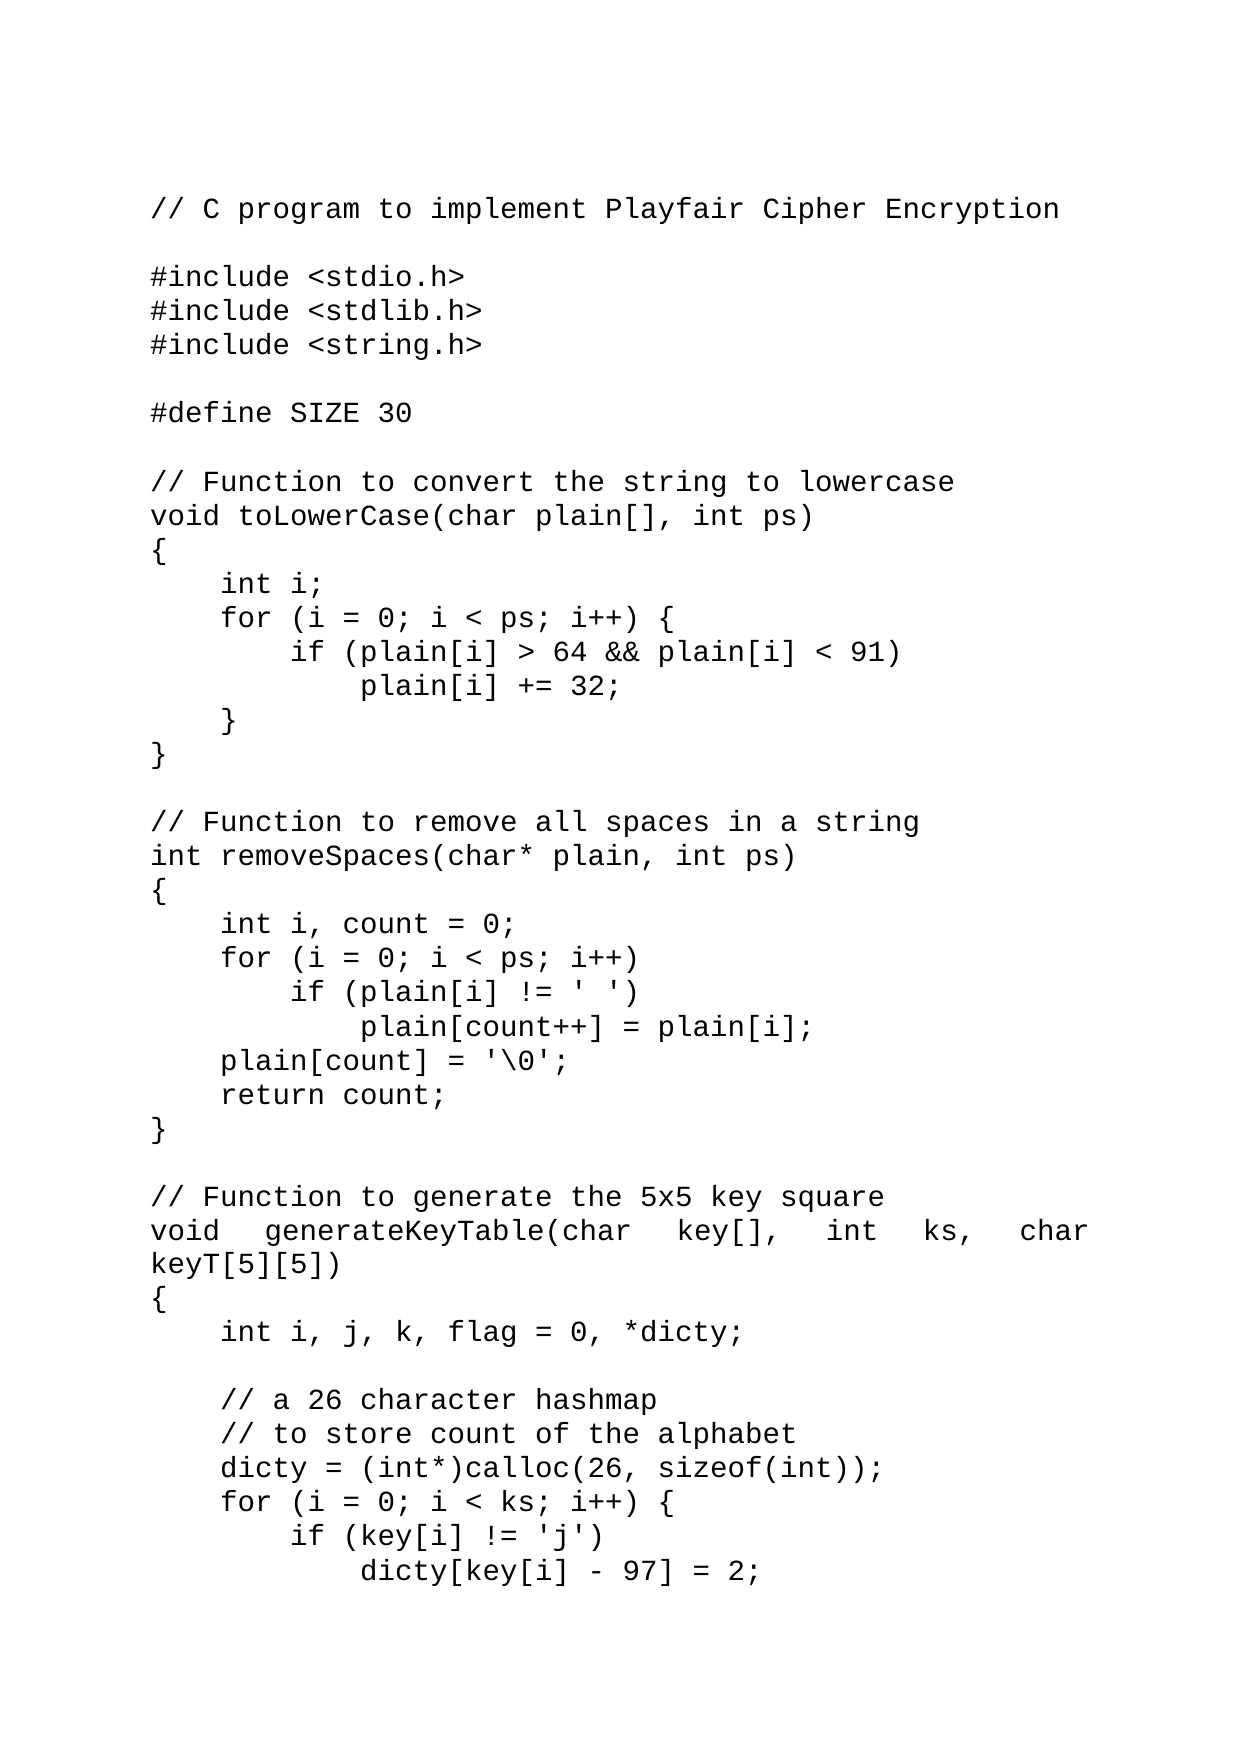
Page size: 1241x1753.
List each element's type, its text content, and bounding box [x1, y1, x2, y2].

text #include <string.h> [150, 330, 1090, 363]
text if (key[i] != 'j') [150, 1522, 1090, 1554]
text { [150, 535, 1090, 568]
text return count; [150, 1080, 1090, 1113]
text // C program to implement Playfair Cipher Encryption [150, 194, 1090, 227]
text // Function to convert the string to lowercase [150, 467, 1090, 500]
text #include <stdlib.h> [150, 296, 1090, 329]
text plain[i] += 32; [150, 671, 1090, 704]
text plain[count++] = plain[i]; [150, 1012, 1090, 1045]
text #define SIZE 30 [150, 398, 1090, 432]
text void generateKeyTable(char key[], int ks, char keyT[5][5]) [150, 1216, 1090, 1282]
text for (i = 0; i < ps; i++) [150, 943, 1090, 977]
text #include <stdio.h> [150, 262, 1090, 295]
text // Function to generate the 5x5 key square [150, 1182, 1090, 1215]
text dicty = (int*)calloc(26, sizeof(int)); [150, 1453, 1090, 1486]
text if (plain[i] != ' ') [150, 978, 1090, 1011]
text { [150, 875, 1090, 908]
text plain[count] = '\0'; [150, 1046, 1090, 1079]
text // to store count of the alphabet [150, 1419, 1090, 1452]
text for (i = 0; i < ks; i++) { [150, 1487, 1090, 1521]
text dicty[key[i] - 97] = 2; [150, 1556, 1090, 1589]
text void toLowerCase(char plain[], int ps) [150, 501, 1090, 534]
text int removeSpaces(char* plain, int ps) [150, 841, 1090, 874]
text } [150, 1114, 1090, 1147]
text for (i = 0; i < ps; i++) { [150, 603, 1090, 636]
text } [150, 705, 1090, 738]
text int i, count = 0; [150, 909, 1090, 942]
text } [150, 739, 1090, 772]
text int i, j, k, flag = 0, *dicty; [150, 1317, 1090, 1350]
text // a 26 character hashmap [150, 1385, 1090, 1418]
text int i; [150, 569, 1090, 602]
text // Function to remove all spaces in a string [150, 807, 1090, 840]
text if (plain[i] > 64 && plain[i] < 91) [150, 637, 1090, 670]
text { [150, 1283, 1090, 1316]
